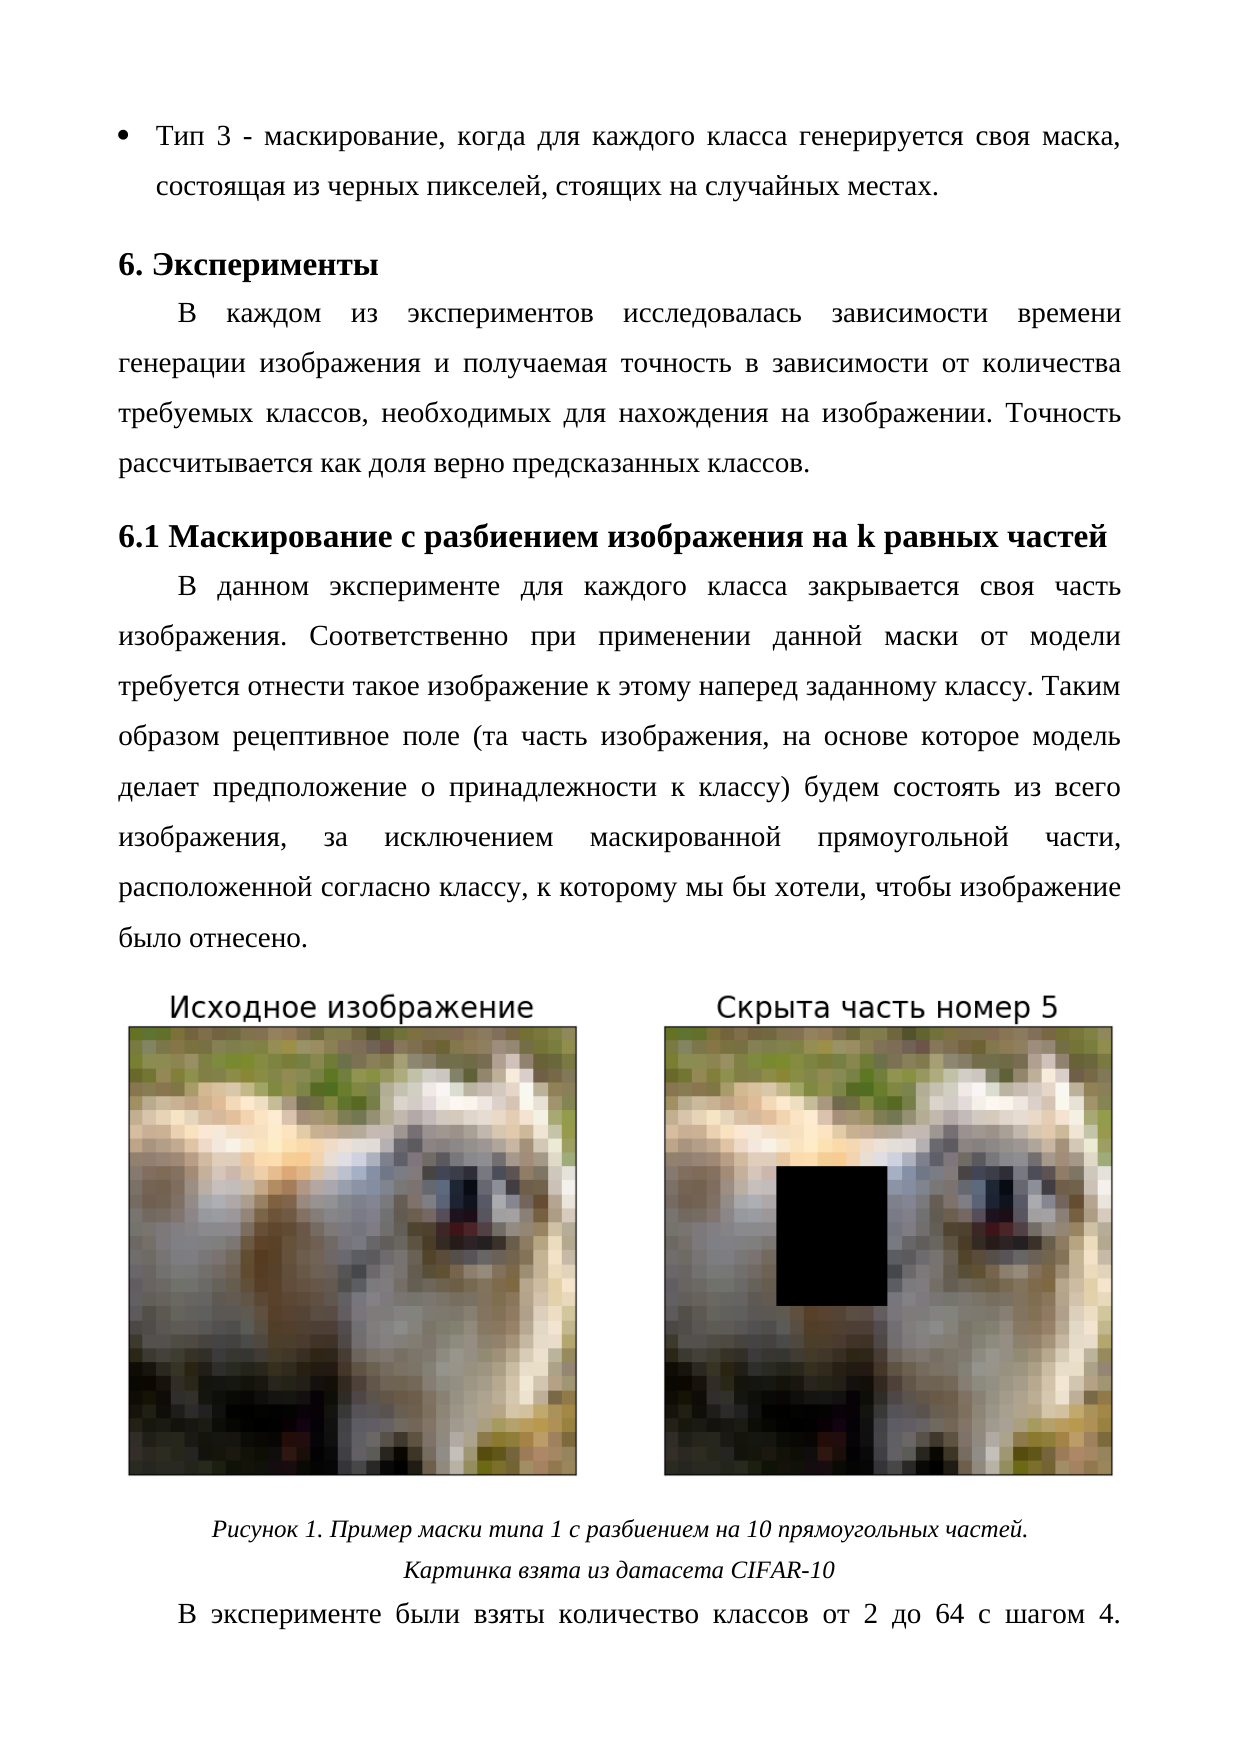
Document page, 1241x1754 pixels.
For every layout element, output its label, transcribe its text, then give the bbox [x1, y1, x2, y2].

picture [118, 984, 1122, 1485]
list Тип 3 - маскирование, когда для каждого класса генерируется своя маска, состоящая из черных пикселей, стоящих на случайных местах. [118, 118, 1122, 202]
subtitle 6.1 Маскирование с разбиением изображения на k равных частей [118, 517, 1122, 555]
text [118, 1596, 1122, 1630]
text В данном эксперименте для каждого класса закрывается своя часть изображения. Соответственно при применении данной маски от модели требуется отнести такое изображение к этому наперед заданному классу. Таким образом рецептивное поле (та часть изображения, на основе которое модель делает предположение о принадлежности к классу) будем состоять из всего изображения, за исключением маскированной прямоугольной части, расположенной согласно классу, к которому мы бы хотели, чтобы изображение было отнесено. [118, 568, 1122, 953]
subtitle 6. Эксперименты [118, 244, 1122, 282]
text Картинка взята из датасета CIFAR-10 [118, 1555, 1122, 1584]
text Рисунок 1. Пример маски типа 1 с разбиением на 10 прямоугольных частей. [118, 1514, 1122, 1542]
text В каждом из экспериментов исследовалась зависимости времени генерации изображения и получаемая точность в зависимости от количества требуемых классов, необходимых для нахождения на изображении. Точность рассчитывается как доля верно предсказанных классов. [118, 295, 1122, 479]
